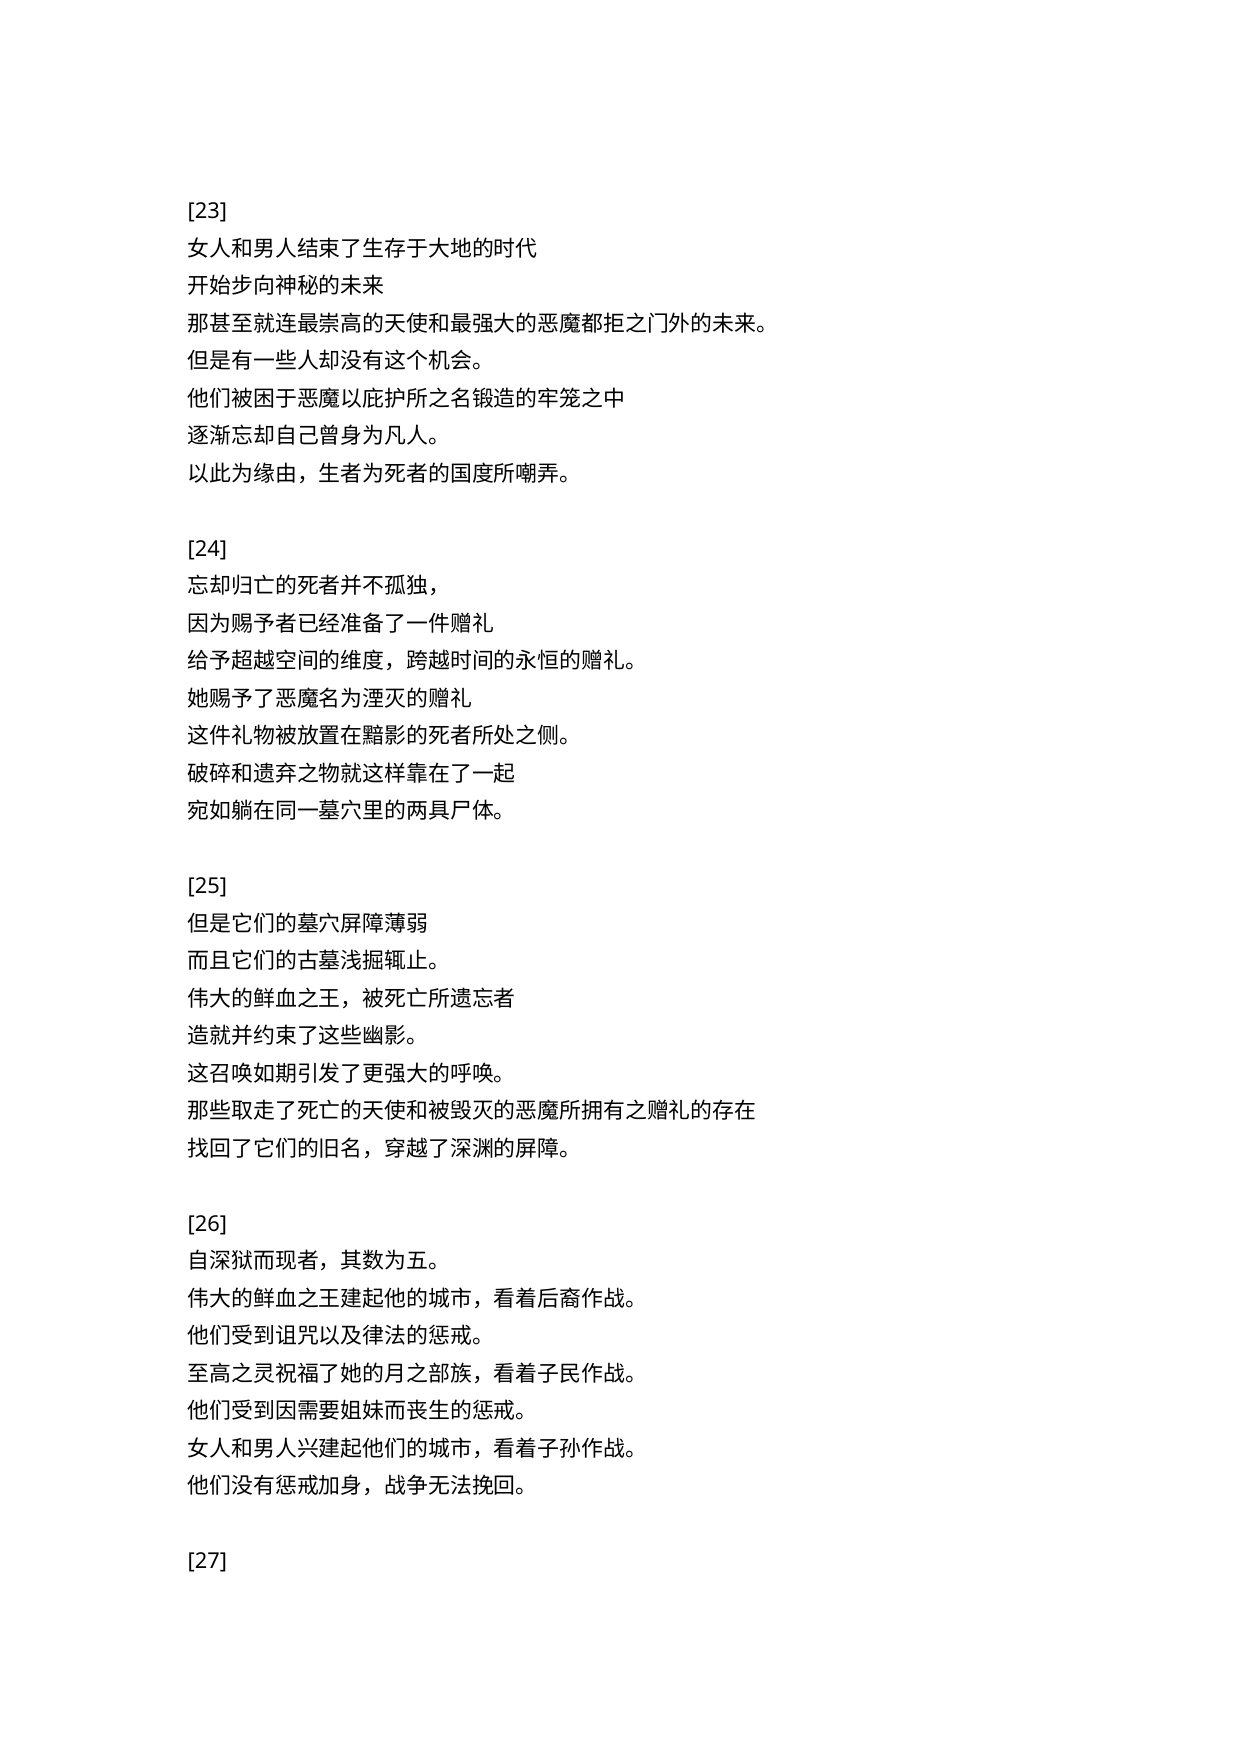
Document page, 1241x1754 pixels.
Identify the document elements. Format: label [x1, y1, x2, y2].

text [187, 150, 1053, 1575]
